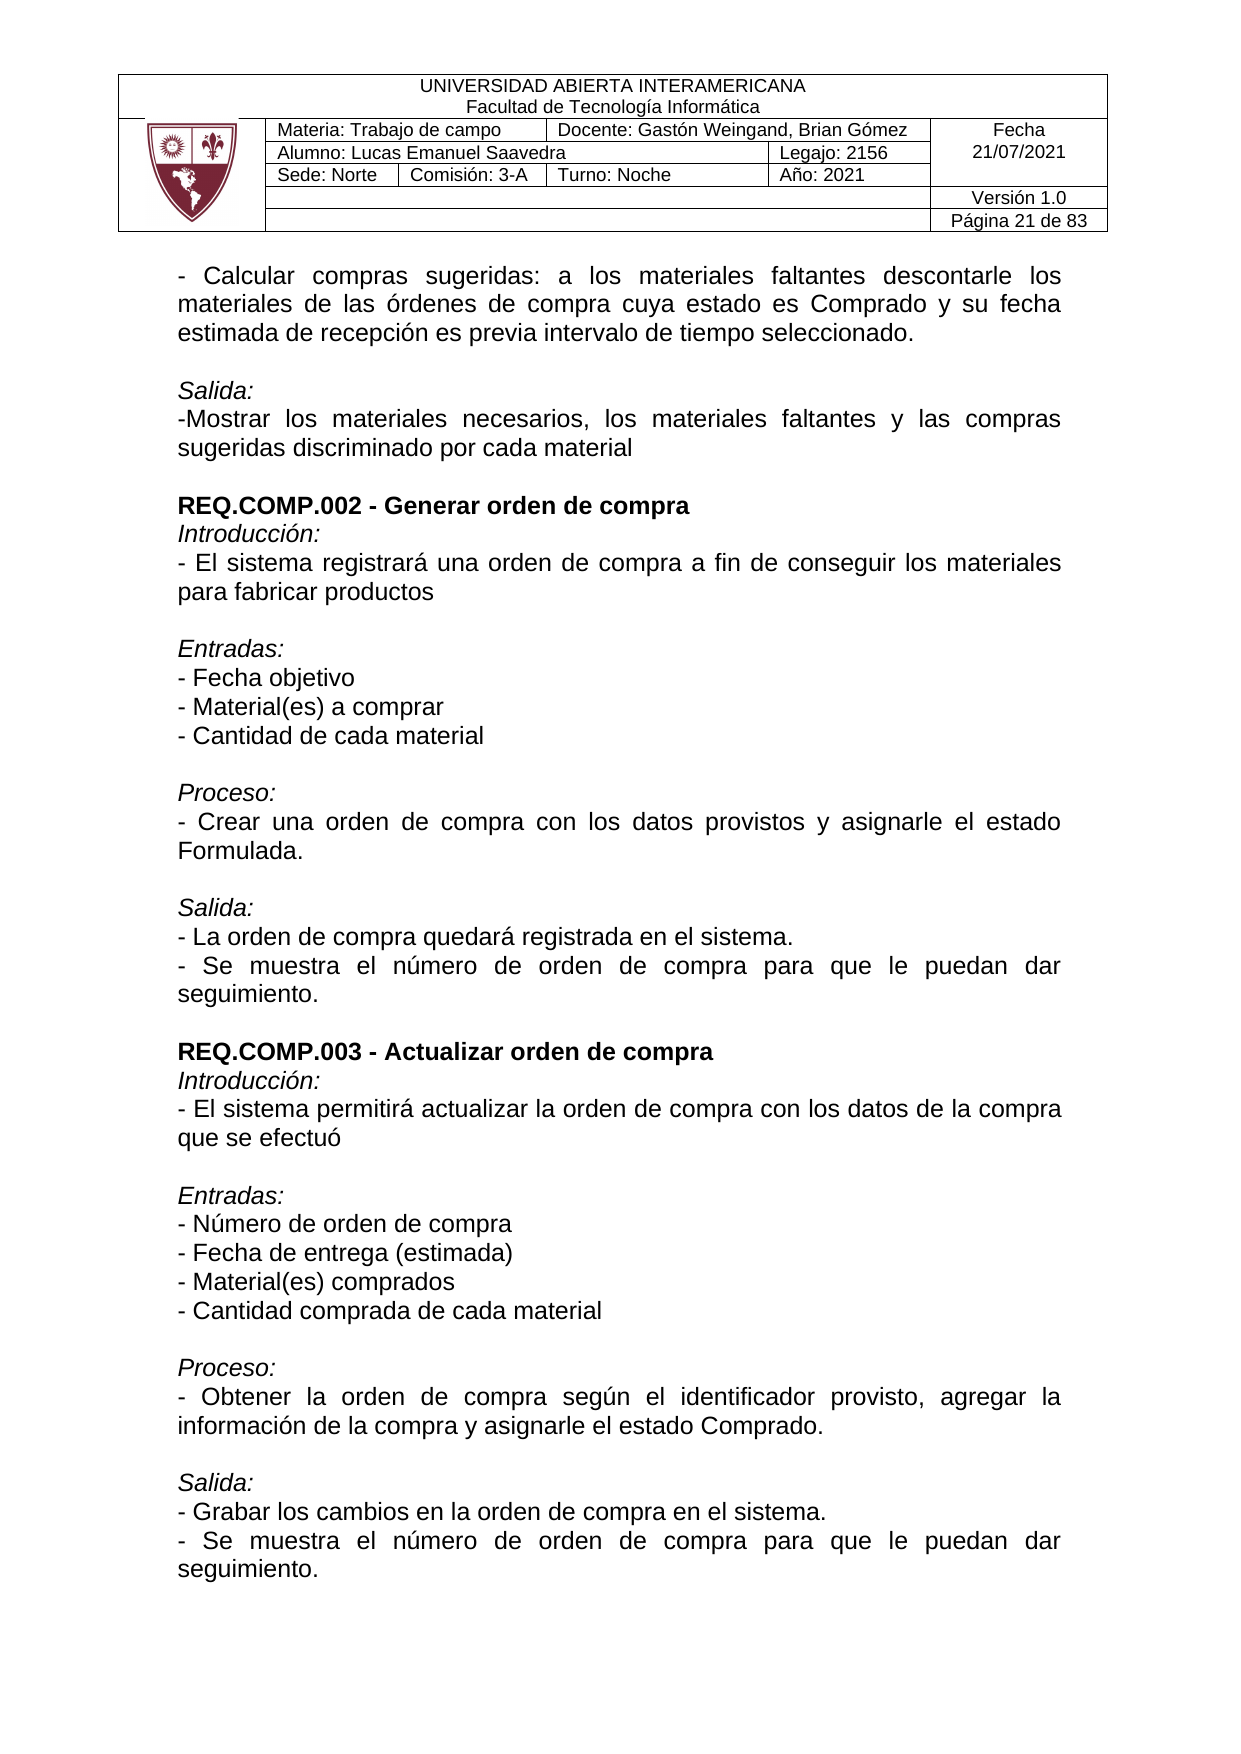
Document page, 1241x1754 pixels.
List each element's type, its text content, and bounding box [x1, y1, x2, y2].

text - Material(es) a comprar [177, 692, 1063, 721]
text Entradas: [177, 634, 1063, 663]
text -Mostrar los materiales necesarios, los materiales faltantes y las compras sugeridas discriminado por cada material [177, 404, 1063, 462]
text - Grabar los cambios en la orden de compra en el sistema. [177, 1497, 1063, 1526]
text - Número de orden de compra [177, 1209, 1063, 1238]
text Introducción: [177, 1066, 1063, 1094]
text - Obtener la orden de compra según el identificador provisto, agregar la información de la compra y asignarle el estado Comprado. [177, 1382, 1063, 1439]
text - Cantidad de cada material [177, 721, 1063, 749]
text - Calcular compras sugeridas: a los materiales faltantes descontarle los materiales de las órdenes de compra cuya estado es Comprado y su fecha estimada de recepción es previa intervalo de tiempo seleccionado. [177, 261, 1063, 347]
text - Cantidad comprada de cada material [177, 1296, 1063, 1324]
text - Fecha de entrega (estimada) [177, 1238, 1063, 1267]
text - Se muestra el número de orden de compra para que le puedan dar seguimiento. [177, 1526, 1063, 1583]
text Salida: [177, 376, 1063, 404]
text Proceso: [177, 1353, 1063, 1382]
text REQ.COMP.003 - Actualizar orden de compra [177, 1037, 1063, 1066]
text Salida: [177, 893, 1063, 922]
text - El sistema registrará una orden de compra a fin de conseguir los materiales para fabricar productos [177, 548, 1063, 606]
text Salida: [177, 1468, 1063, 1497]
text - Material(es) comprados [177, 1267, 1063, 1296]
text - La orden de compra quedará registrada en el sistema. [177, 922, 1063, 951]
text - El sistema permitirá actualizar la orden de compra con los datos de la compra que se efectuó [177, 1094, 1063, 1152]
text - Fecha objetivo [177, 663, 1063, 692]
text Introducción: [177, 519, 1063, 548]
text - Se muestra el número de orden de compra para que le puedan dar seguimiento. [177, 951, 1063, 1008]
text Entradas: [177, 1181, 1063, 1209]
text REQ.COMP.002 - Generar orden de compra [177, 491, 1063, 519]
text - Crear una orden de compra con los datos provistos y asignarle el estado Formulada. [177, 807, 1063, 864]
text Proceso: [177, 778, 1063, 807]
picture [145, 118, 239, 226]
